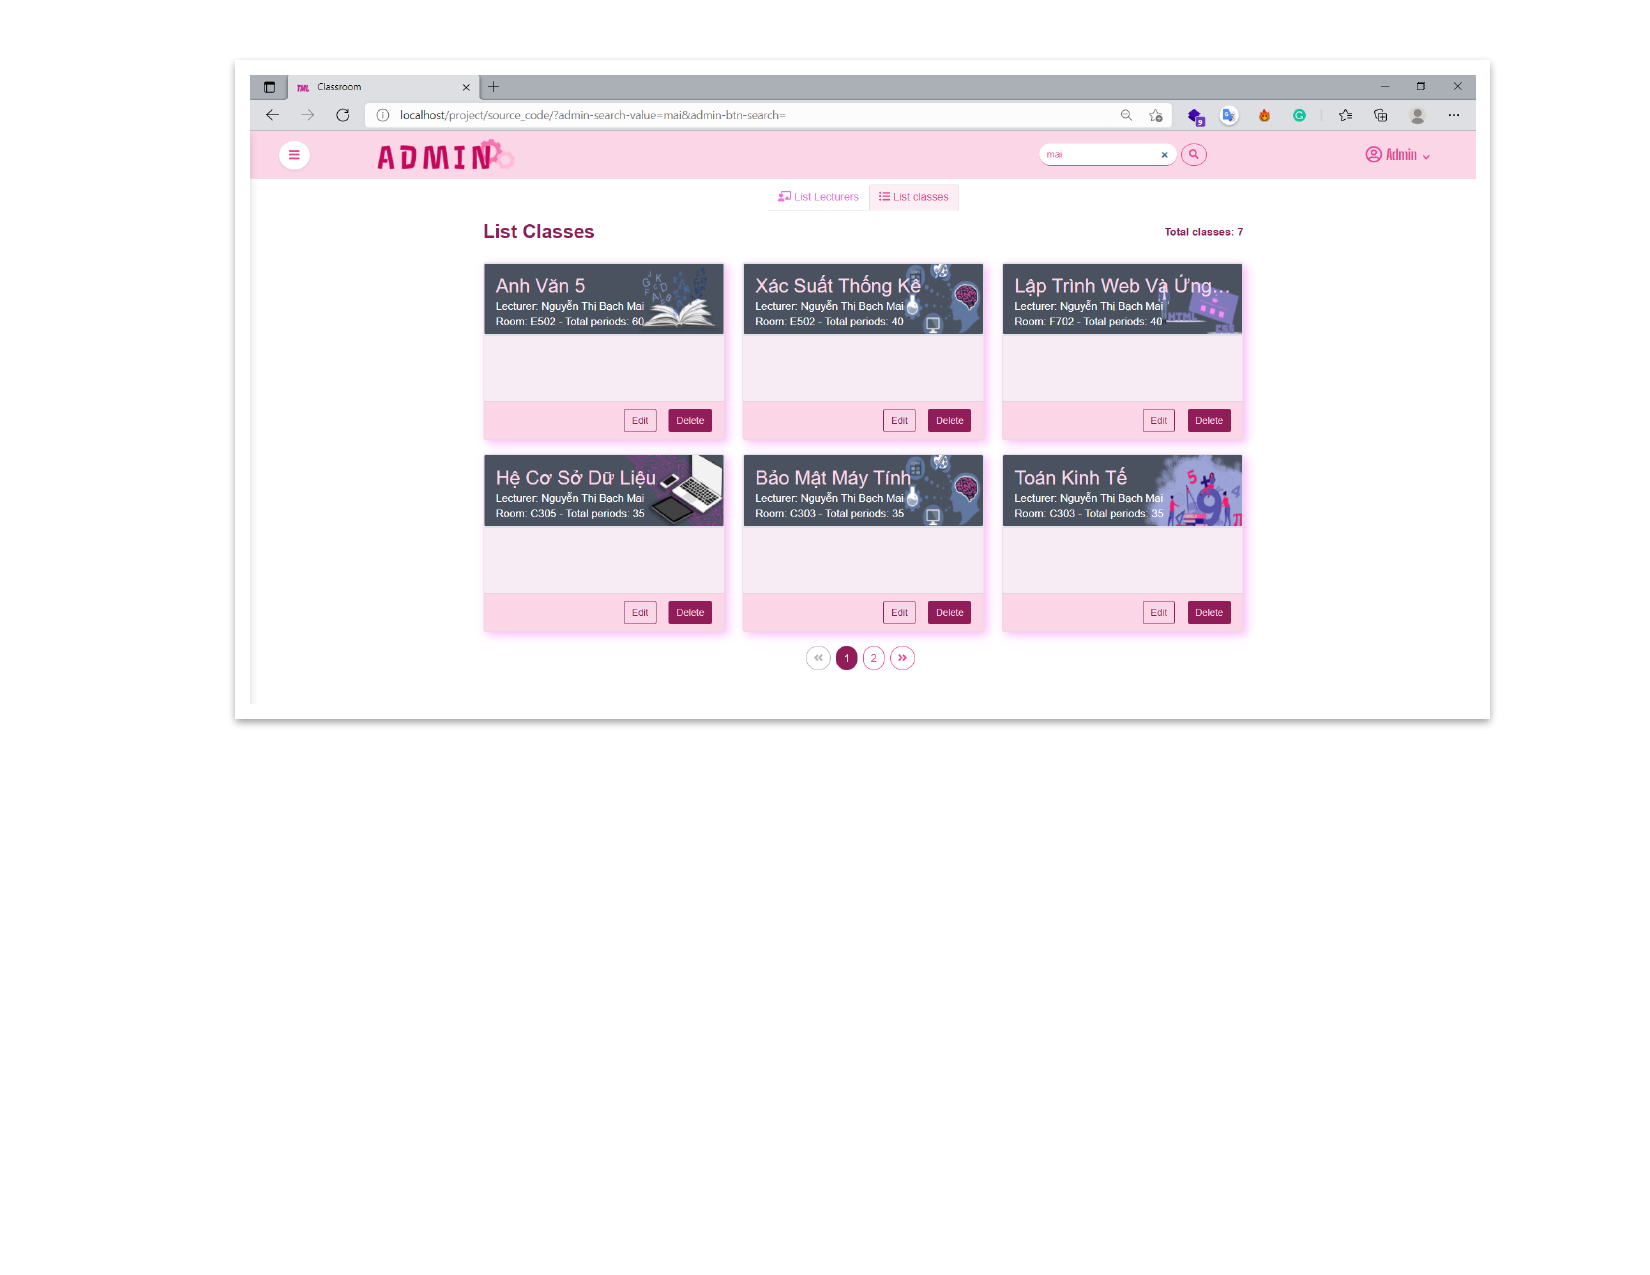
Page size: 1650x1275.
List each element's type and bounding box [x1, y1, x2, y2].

picture [250, 75, 1476, 704]
